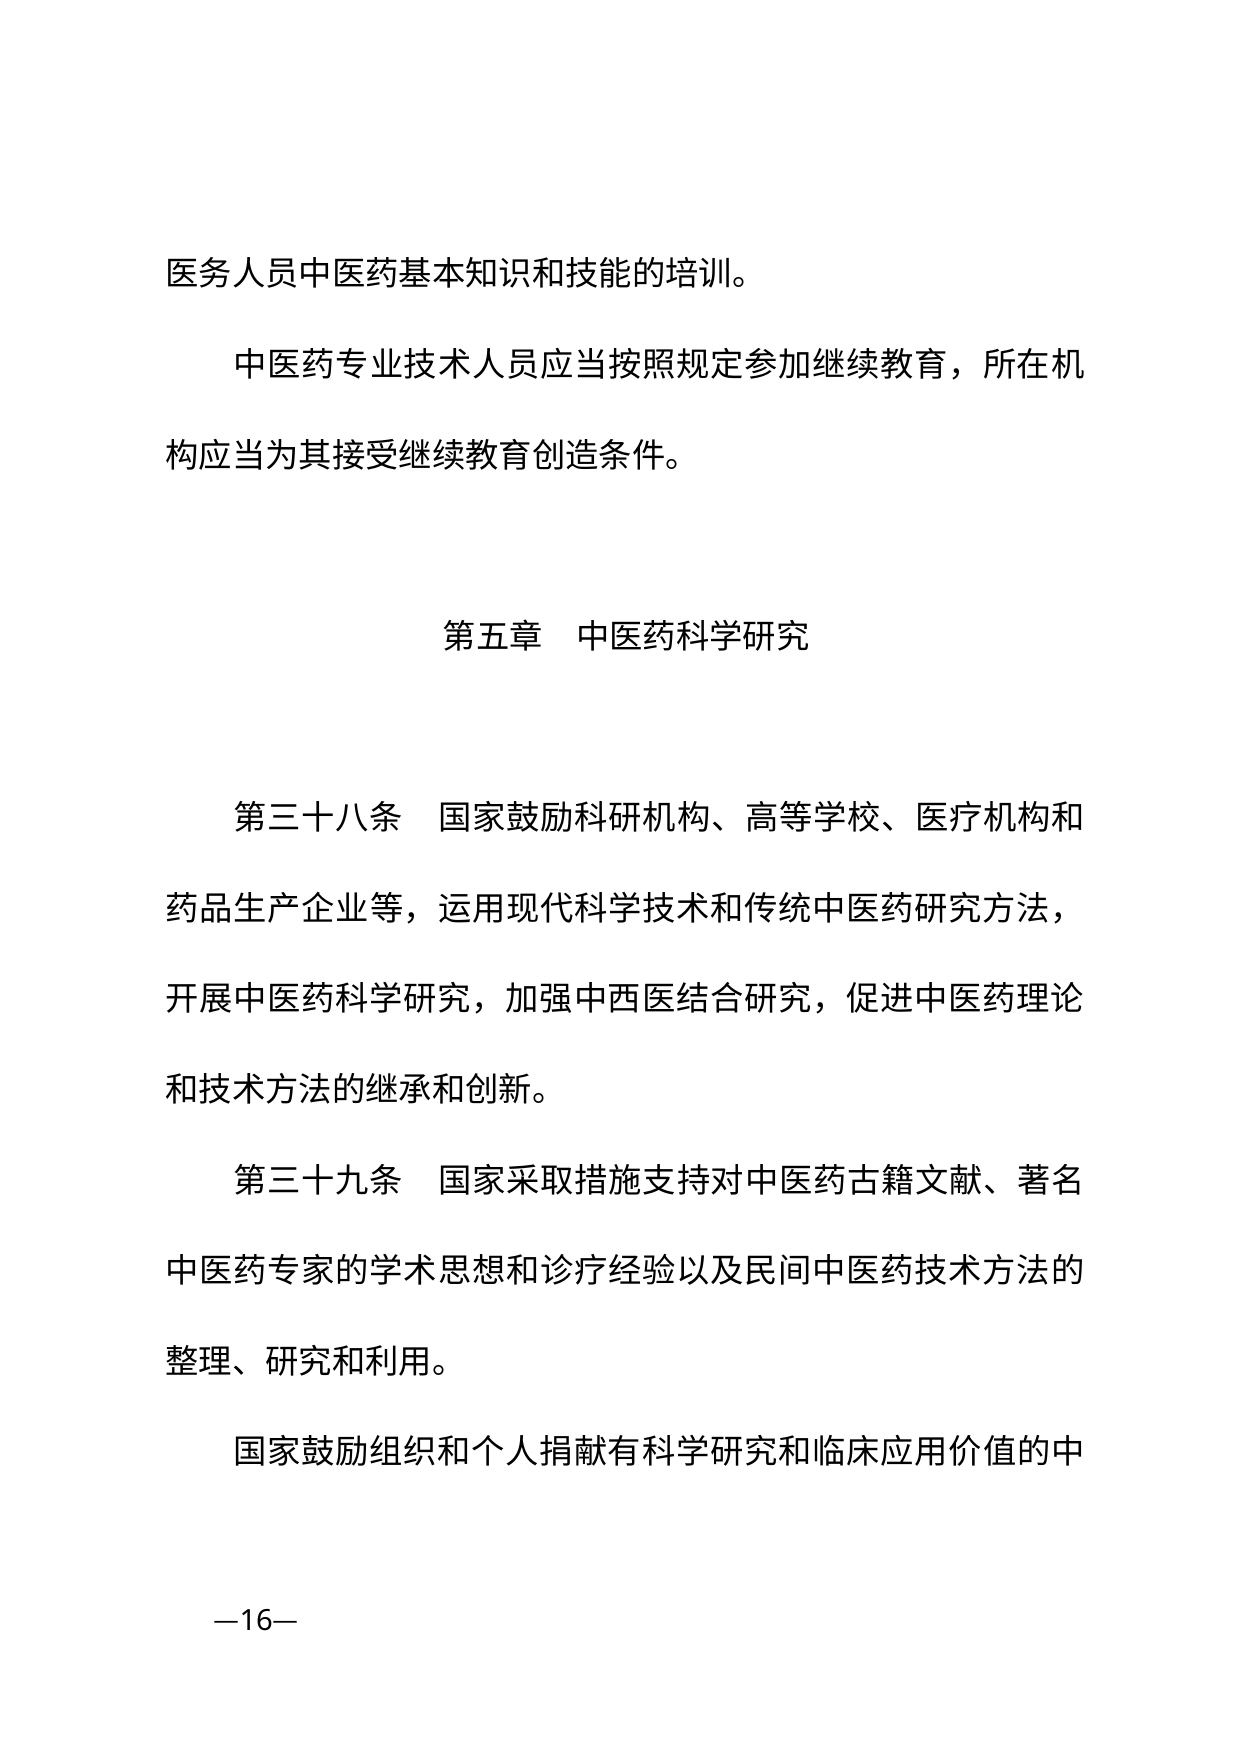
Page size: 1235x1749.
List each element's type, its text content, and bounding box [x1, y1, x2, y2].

text 第三十八条 国家鼓励科研机构、高等学校、医疗机构和药品生产企业等，运用现代科学技术和传统中医药研究方法，开展中医药科学研究，加强中西医结合研究，促进中医药理论和技术方法的继承和创新。 [165, 770, 1087, 1132]
text 第三十九条 国家采取措施支持对中医药古籍文献、著名中医药专家的学术思想和诊疗经验以及民间中医药技术方法的整理、研究和利用。 [165, 1132, 1087, 1404]
text 中医药专业技术人员应当按照规定参加继续教育，所在机构应当为其接受继续教育创造条件。 [165, 317, 1087, 498]
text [165, 226, 1087, 317]
text 第五章 中医药科学研究 [165, 588, 1087, 679]
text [165, 1404, 1087, 1495]
